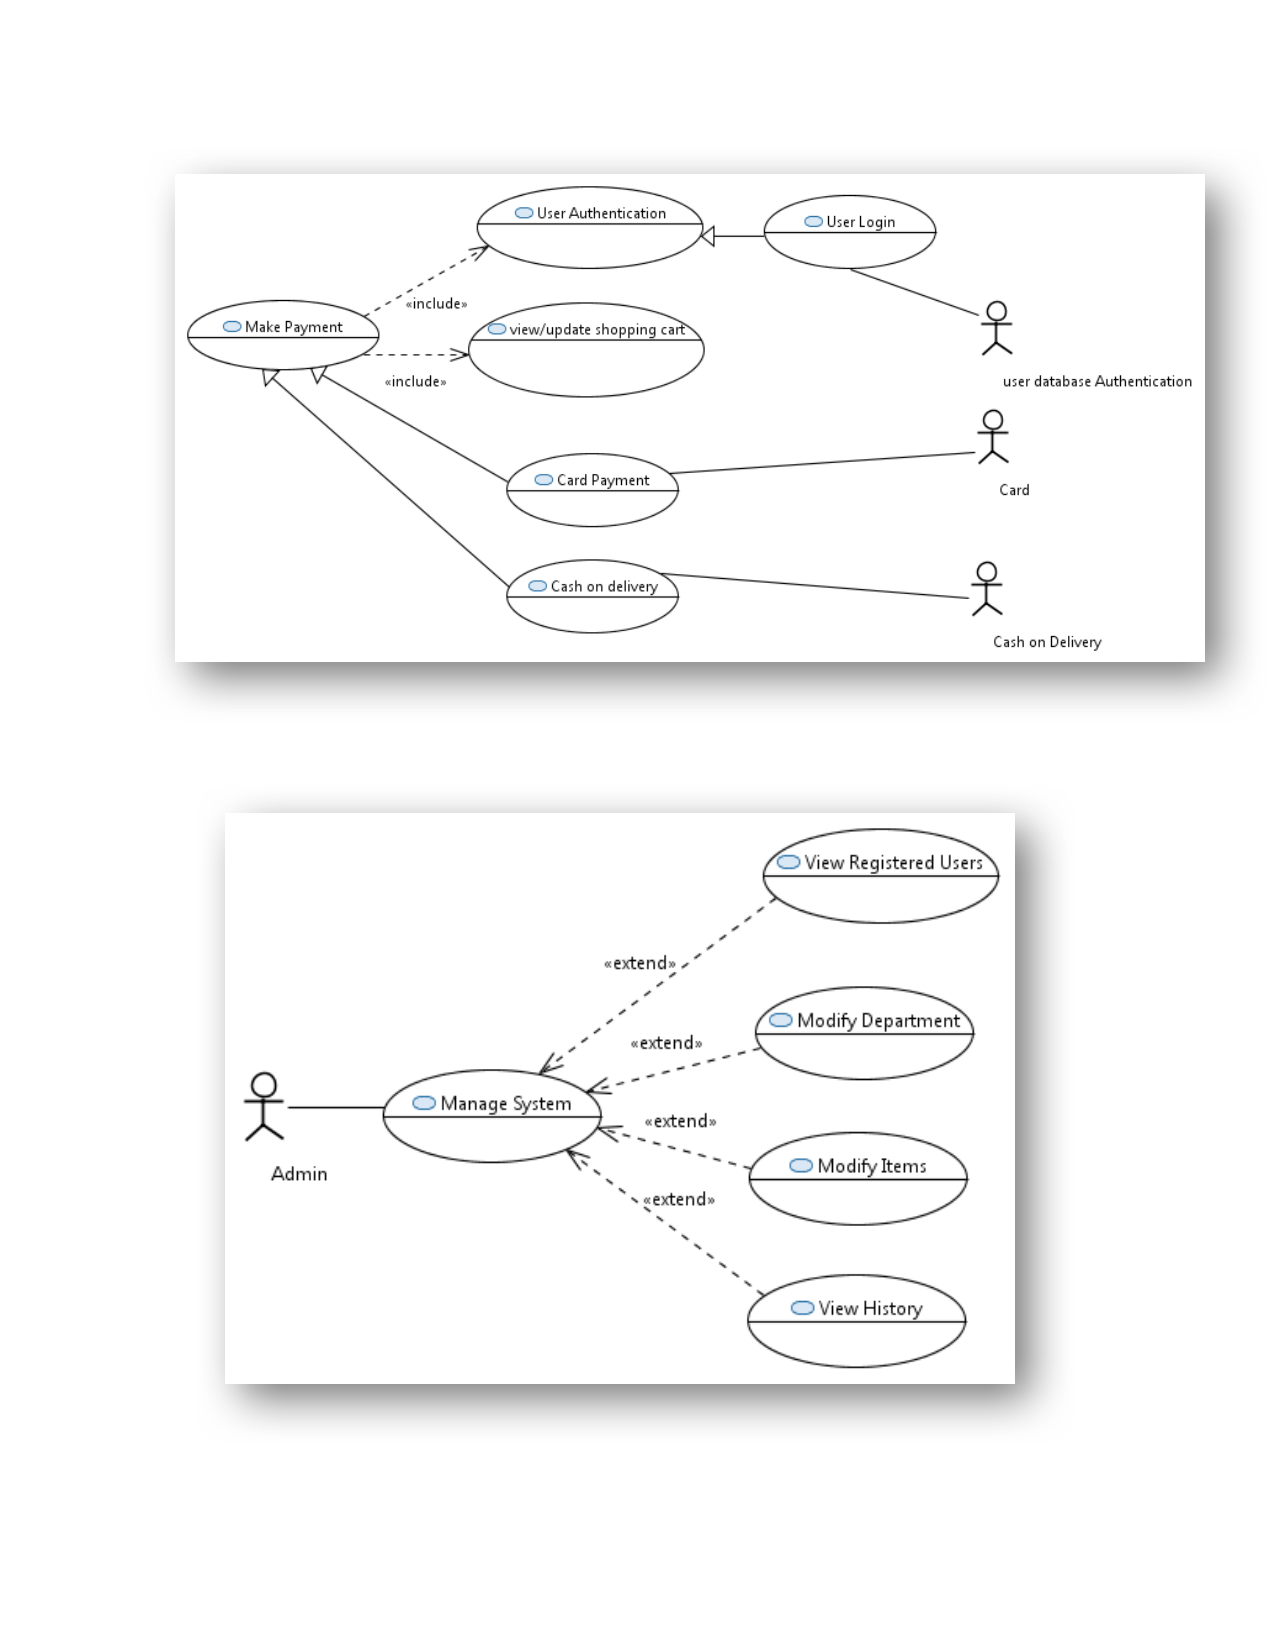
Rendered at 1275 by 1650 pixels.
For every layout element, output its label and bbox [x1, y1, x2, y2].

picture [225, 813, 1015, 1384]
picture [175, 174, 1205, 662]
